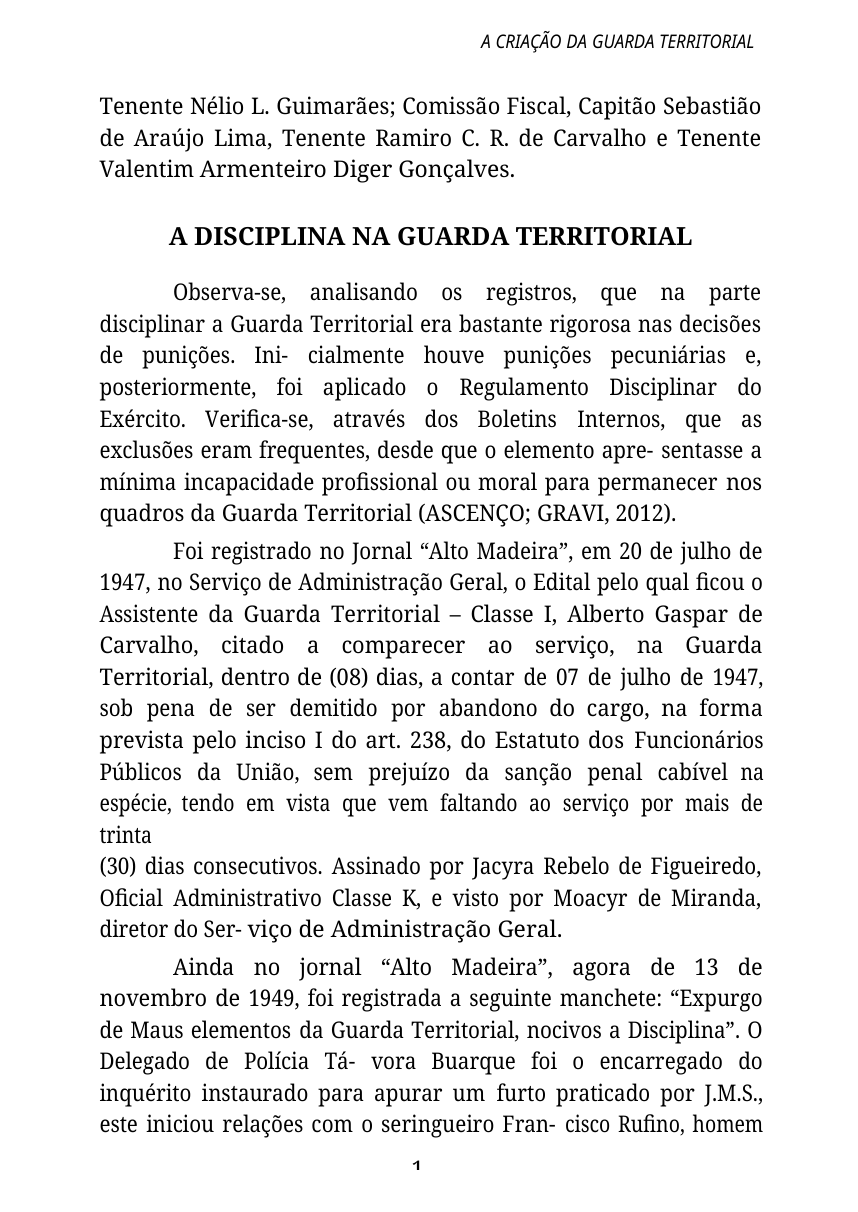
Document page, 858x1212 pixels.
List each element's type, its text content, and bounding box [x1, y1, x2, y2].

text (30) dias consecutivos. Assinado por Jacyra Rebelo de Figueiredo, Oficial Administrativo Classe K, e visto por Moacyr de Miranda, diretor do Ser- viço de Administração Geral. [99, 850, 762, 944]
text Tenente Nélio L. Guimarães; Comissão Fiscal, Capitão Sebastião de Araújo Lima, Tenente Ramiro C. R. de Carvalho e Tenente Valentim Armenteiro Diger Gonçalves. [99, 90, 762, 185]
text A CRIAÇÃO DA GUARDA TERRITORIAL [481, 28, 778, 53]
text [99, 951, 764, 1140]
text Foi registrado no Jornal “Alto Madeira”, em 20 de julho de 1947, no Serviço de Administração Geral, o Edital pelo qual ficou o Assistente da Guarda Territorial – Classe I, Alberto Gaspar de Carvalho, citado a comparecer ao serviço, na Guarda Territorial, dentro de (08) dias, a contar de 07 de julho de 1947, sob pena de ser demitido por abandono do cargo, na forma prevista pelo inciso I do art. 238, do Estatuto dos Funcionários Públicos da União, sem prejuízo da sanção penal cabível na espécie, tendo em vista que vem faltando ao serviço por mais de trinta [99, 534, 764, 850]
subtitle A DISCIPLINA NA GUARDA TERRITORIAL [96, 218, 765, 253]
text Observa-se, analisando os registros, que na parte disciplinar a Guarda Territorial era bastante rigorosa nas decisões de punições. Ini- cialmente houve punições pecuniárias e, posteriormente, foi aplicado o Regulamento Disciplinar do Exército. Verifica-se, através dos Boletins Internos, que as exclusões eram frequentes, desde que o elemento apre- sentasse a mínima incapacidade profissional ou moral para permanecer nos quadros da Guarda Territorial (ASCENÇO; GRAVI, 2012). [99, 276, 762, 528]
